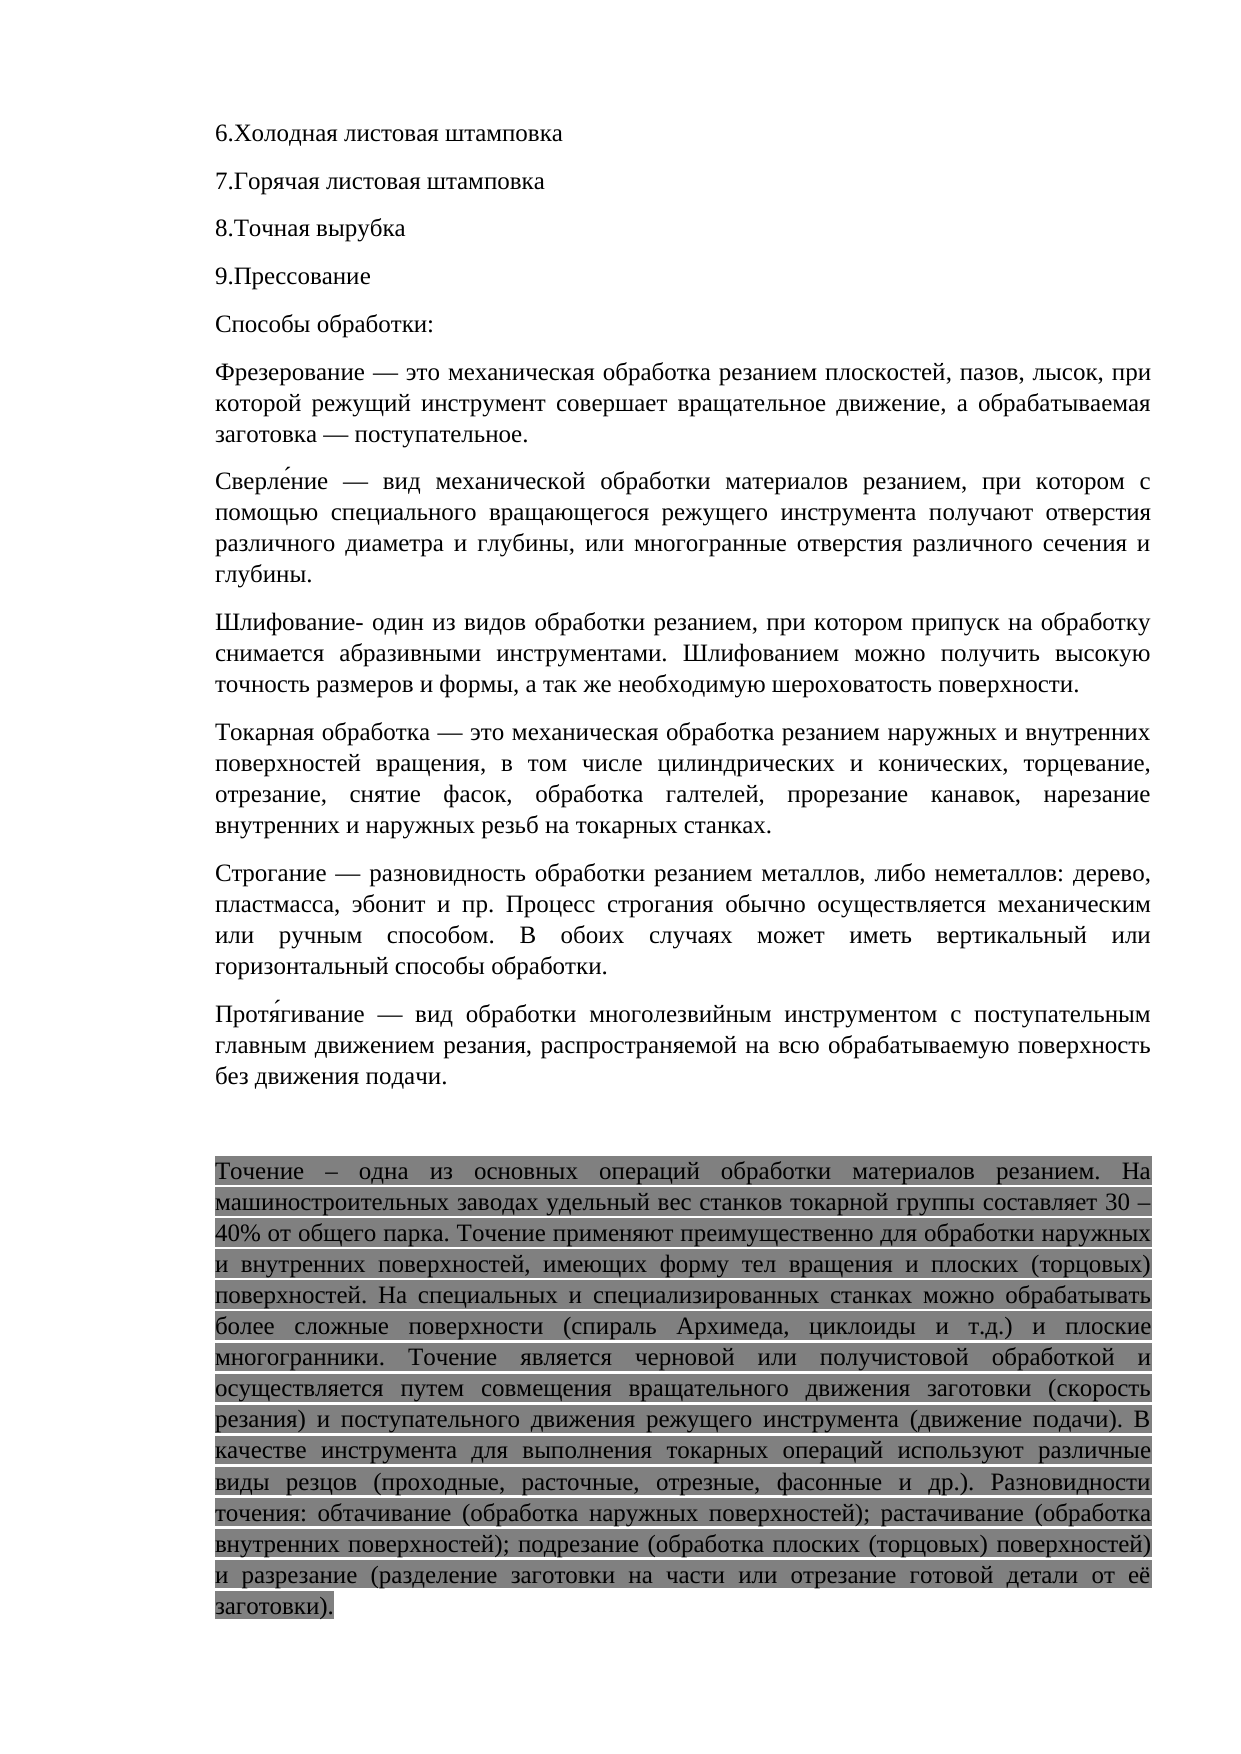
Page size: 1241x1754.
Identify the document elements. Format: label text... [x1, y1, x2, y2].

text Токарная обработка — это механическая обработка резанием наружных и внутренних поверхностей вращения, в том числе цилиндрических и конических, торцевание, отрезание, снятие фасок, обработка галтелей, прорезание канавок, нарезание внутренних и наружных резьб на токарных станках. [215, 717, 1152, 839]
text Фрезерование — это механическая обработка резанием плоскостей, пазов, лысок, при которой режущий инструмент совершает вращательное движение, а обрабатываемая заготовка — поступательное. [215, 357, 1152, 447]
text 8.Точная вырубка [215, 213, 1152, 242]
text Протя́гивание — вид обработки многолезвийным инструментом с поступательным главным движением резания, распространяемой на всю обрабатываемую поверхность без движения подачи. [215, 999, 1152, 1089]
text Способы обработки: [215, 309, 1152, 338]
text 7.Горячая листовая штамповка [215, 166, 1152, 194]
text Строгание — разновидность обработки резанием металлов, либо неметаллов: дерево, пластмасса, эбонит и пр. Процесс строгания обычно осуществляется механическим или ручным способом. В обоих случаях может иметь вертикальный или горизонтальный способы обработки. [215, 858, 1152, 980]
text Сверле́ние — вид механической обработки материалов резанием, при котором с помощью специального вращающегося режущего инструмента получают отверстия различного диаметра и глубины, или многогранные отверстия различного сечения и глубины. [215, 466, 1152, 588]
text 6.Холодная листовая штамповка [215, 118, 1152, 147]
text 9.Прессование [215, 261, 1152, 290]
text Шлифование- один из видов обработки резанием, при котором припуск на обработку снимается абразивными инструментами. Шлифованием можно получить высокую точность размеров и формы, а так же необходимую шероховатость поверхности. [215, 607, 1152, 698]
